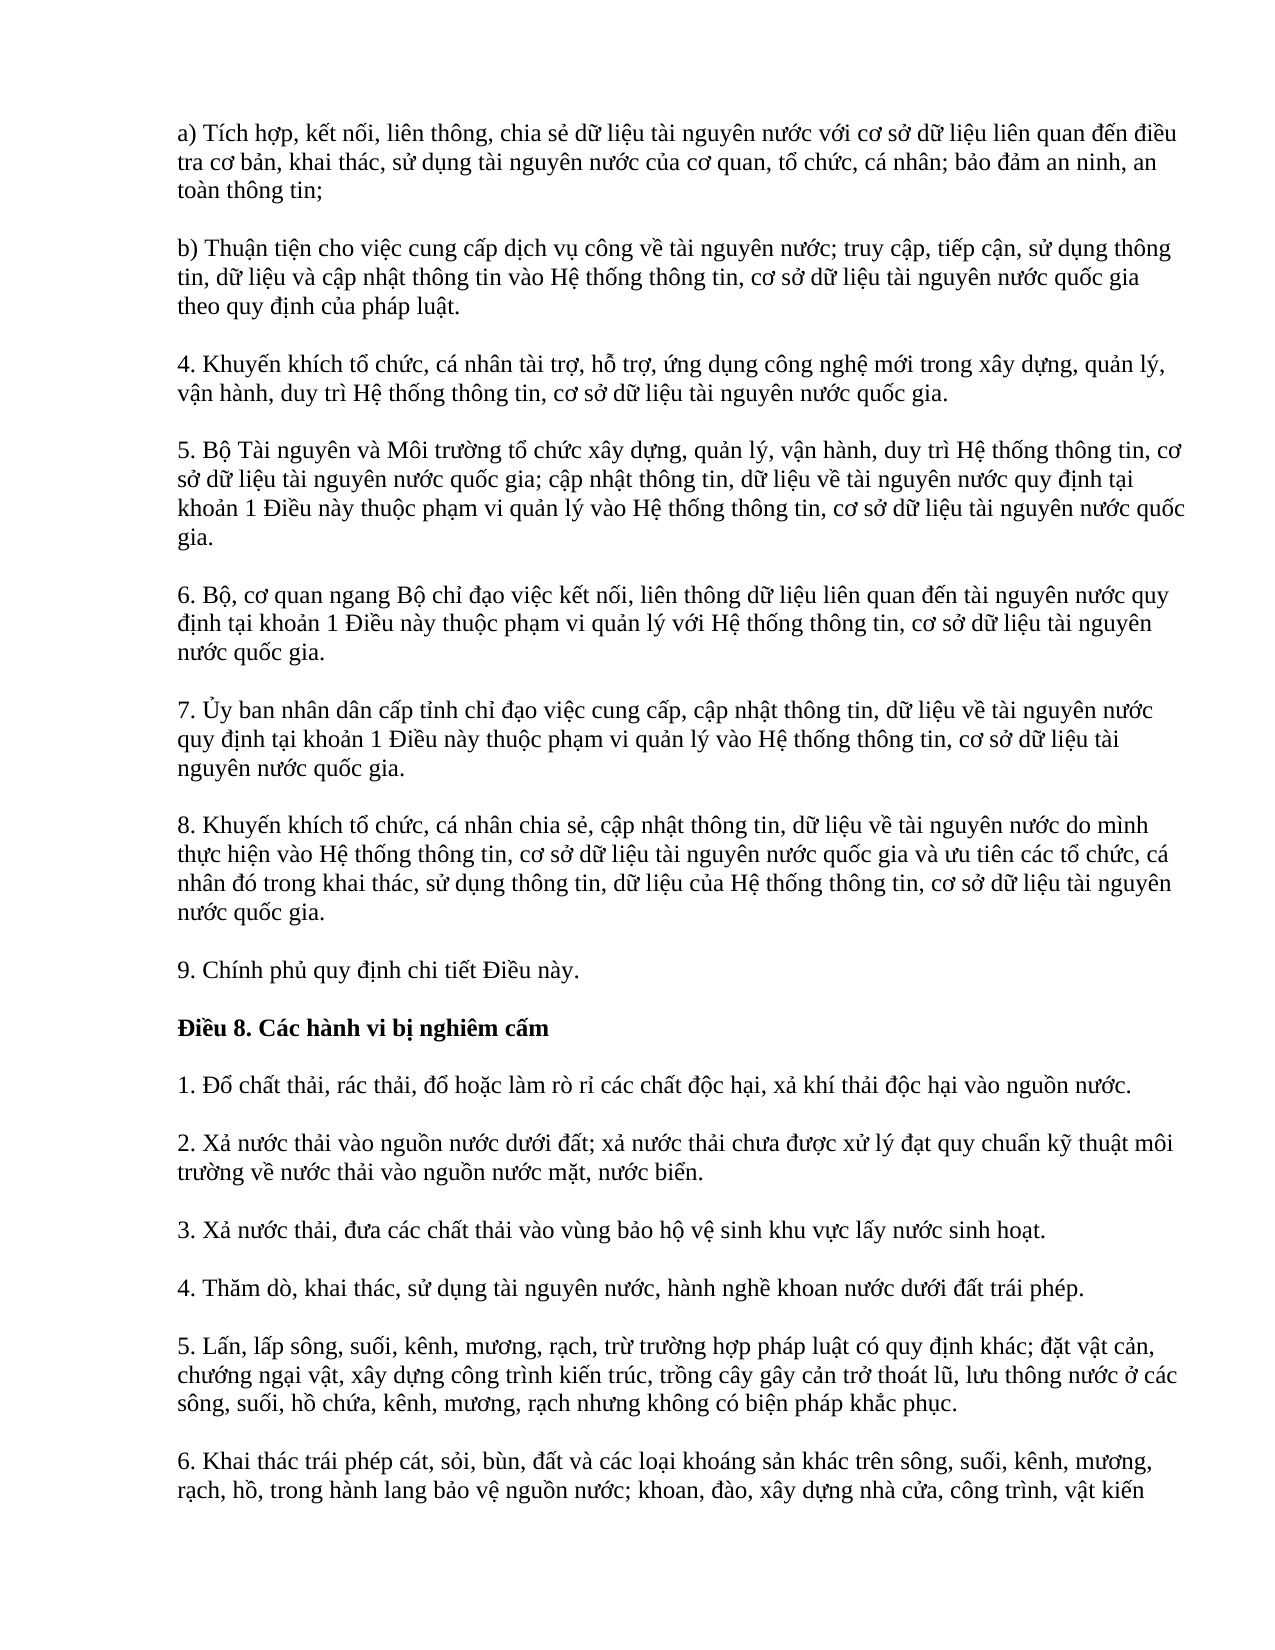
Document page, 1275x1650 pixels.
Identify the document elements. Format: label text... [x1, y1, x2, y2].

text 5. Bộ Tài nguyên và Môi trường tổ chức xây dựng, quản lý, vận hành, duy trì Hệ thống thông tin, cơ sở dữ liệu tài nguyên nước quốc gia; cập nhật thông tin, dữ liệu về tài nguyên nước quy định tại khoản 1 Điều này thuộc phạm vi quản lý vào Hệ thống thông tin, cơ sở dữ liệu tài nguyên nước quốc gia. [177, 436, 1186, 551]
text 4. Khuyến khích tổ chức, cá nhân tài trợ, hỗ trợ, ứng dụng công nghệ mới trong xây dựng, quản lý, vận hành, duy trì Hệ thống thông tin, cơ sở dữ liệu tài nguyên nước quốc gia. [177, 349, 1186, 406]
text 1. Đổ chất thải, rác thải, đổ hoặc làm rò rỉ các chất độc hại, xả khí thải độc hại vào nguồn nước. [177, 1071, 1186, 1099]
text a) Tích hợp, kết nối, liên thông, chia sẻ dữ liệu tài nguyên nước với cơ sở dữ liệu liên quan đến điều tra cơ bản, khai thác, sử dụng tài nguyên nước của cơ quan, tổ chức, cá nhân; bảo đảm an ninh, an toàn thông tin; [177, 118, 1186, 204]
text 3. Xả nước thải, đưa các chất thải vào vùng bảo hộ vệ sinh khu vực lấy nước sinh hoạt. [177, 1215, 1186, 1244]
text 2. Xả nước thải vào nguồn nước dưới đất; xả nước thải chưa được xử lý đạt quy chuẩn kỹ thuật môi trường về nước thải vào nguồn nước mặt, nước biển. [177, 1128, 1186, 1186]
text 7. Ủy ban nhân dân cấp tỉnh chỉ đạo việc cung cấp, cập nhật thông tin, dữ liệu về tài nguyên nước quy định tại khoản 1 Điều này thuộc phạm vi quản lý vào Hệ thống thông tin, cơ sở dữ liệu tài nguyên nước quốc gia. [177, 695, 1186, 781]
text 9. Chính phủ quy định chi tiết Điều này. [177, 955, 1186, 983]
text 8. Khuyến khích tổ chức, cá nhân chia sẻ, cập nhật thông tin, dữ liệu về tài nguyên nước do mình thực hiện vào Hệ thống thông tin, cơ sở dữ liệu tài nguyên nước quốc gia và ưu tiên các tổ chức, cá nhân đó trong khai thác, sử dụng thông tin, dữ liệu của Hệ thống thông tin, cơ sở dữ liệu tài nguyên nước quốc gia. [177, 811, 1186, 926]
text Điều 8. Các hành vi bị nghiêm cấm [177, 1013, 1186, 1041]
text 4. Thăm dò, khai thác, sử dụng tài nguyên nước, hành nghề khoan nước dưới đất trái phép. [177, 1273, 1186, 1302]
text 5. Lấn, lấp sông, suối, kênh, mương, rạch, trừ trường hợp pháp luật có quy định khác; đặt vật cản, chướng ngại vật, xây dựng công trình kiến trúc, trồng cây gây cản trở thoát lũ, lưu thông nước ở các sông, suối, hồ chứa, kênh, mương, rạch nhưng không có biện pháp khắc phục. [177, 1331, 1186, 1417]
text b) Thuận tiện cho việc cung cấp dịch vụ công về tài nguyên nước; truy cập, tiếp cận, sử dụng thông tin, dữ liệu và cập nhật thông tin vào Hệ thống thông tin, cơ sở dữ liệu tài nguyên nước quốc gia theo quy định của pháp luật. [177, 233, 1186, 320]
text 6. Bộ, cơ quan ngang Bộ chỉ đạo việc kết nối, liên thông dữ liệu liên quan đến tài nguyên nước quy định tại khoản 1 Điều này thuộc phạm vi quản lý với Hệ thống thông tin, cơ sở dữ liệu tài nguyên nước quốc gia. [177, 580, 1186, 666]
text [177, 1446, 1186, 1504]
